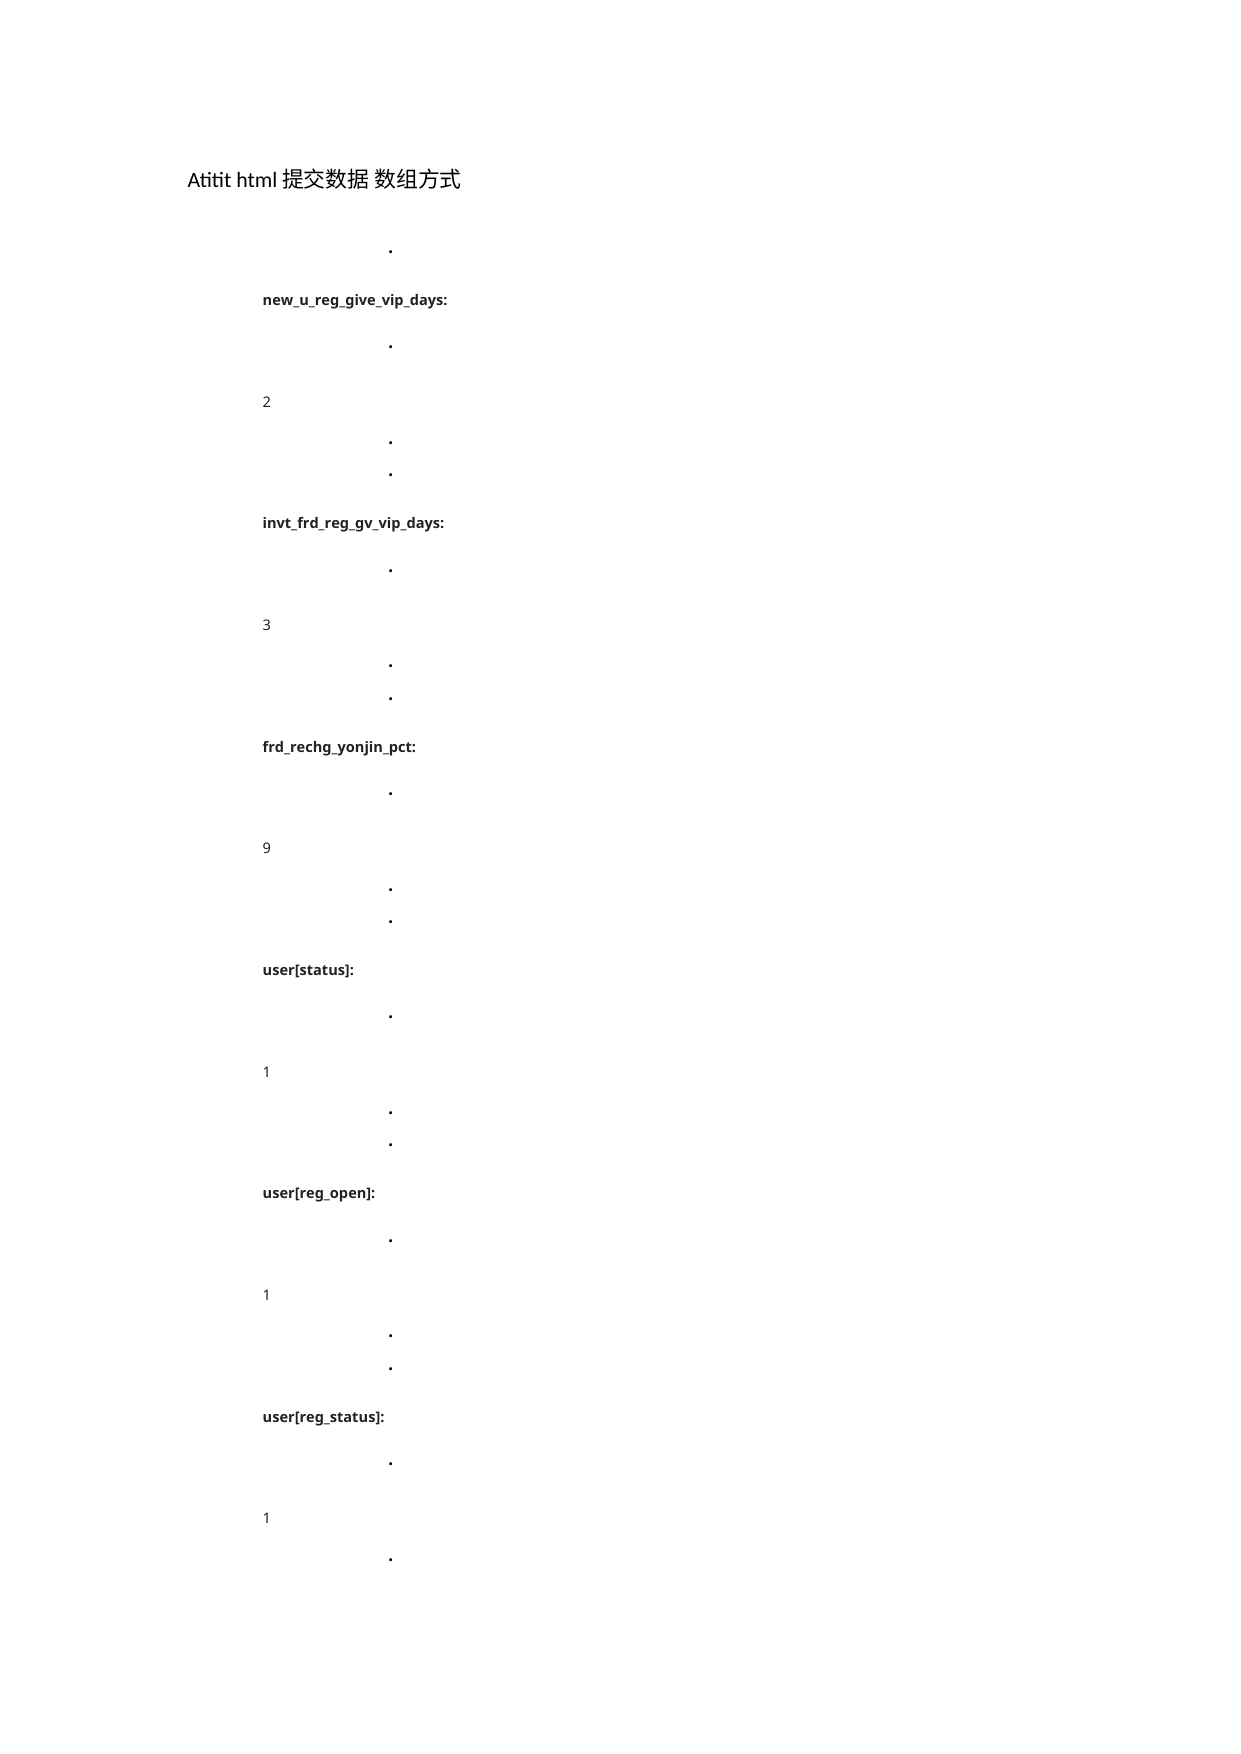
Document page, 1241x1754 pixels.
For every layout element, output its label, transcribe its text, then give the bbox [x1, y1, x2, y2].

text user[status]: [262, 960, 1047, 992]
text new_u_reg_give_vip_days: [262, 290, 1047, 322]
text 3 [262, 609, 1031, 641]
text 1 [262, 1055, 1031, 1088]
text invt_frd_reg_gv_vip_days: [262, 513, 1047, 546]
text user[reg_status]: [262, 1407, 1047, 1439]
text 1 [262, 1279, 1031, 1311]
text 1 [262, 1502, 1031, 1534]
text user[reg_open]: [262, 1183, 1047, 1216]
text 9 [262, 832, 1031, 864]
text frd_rechg_yonjin_pct: [262, 737, 1047, 769]
text 2 [262, 385, 1031, 418]
text Atitit html提交数据 数组方式 [187, 162, 1053, 194]
